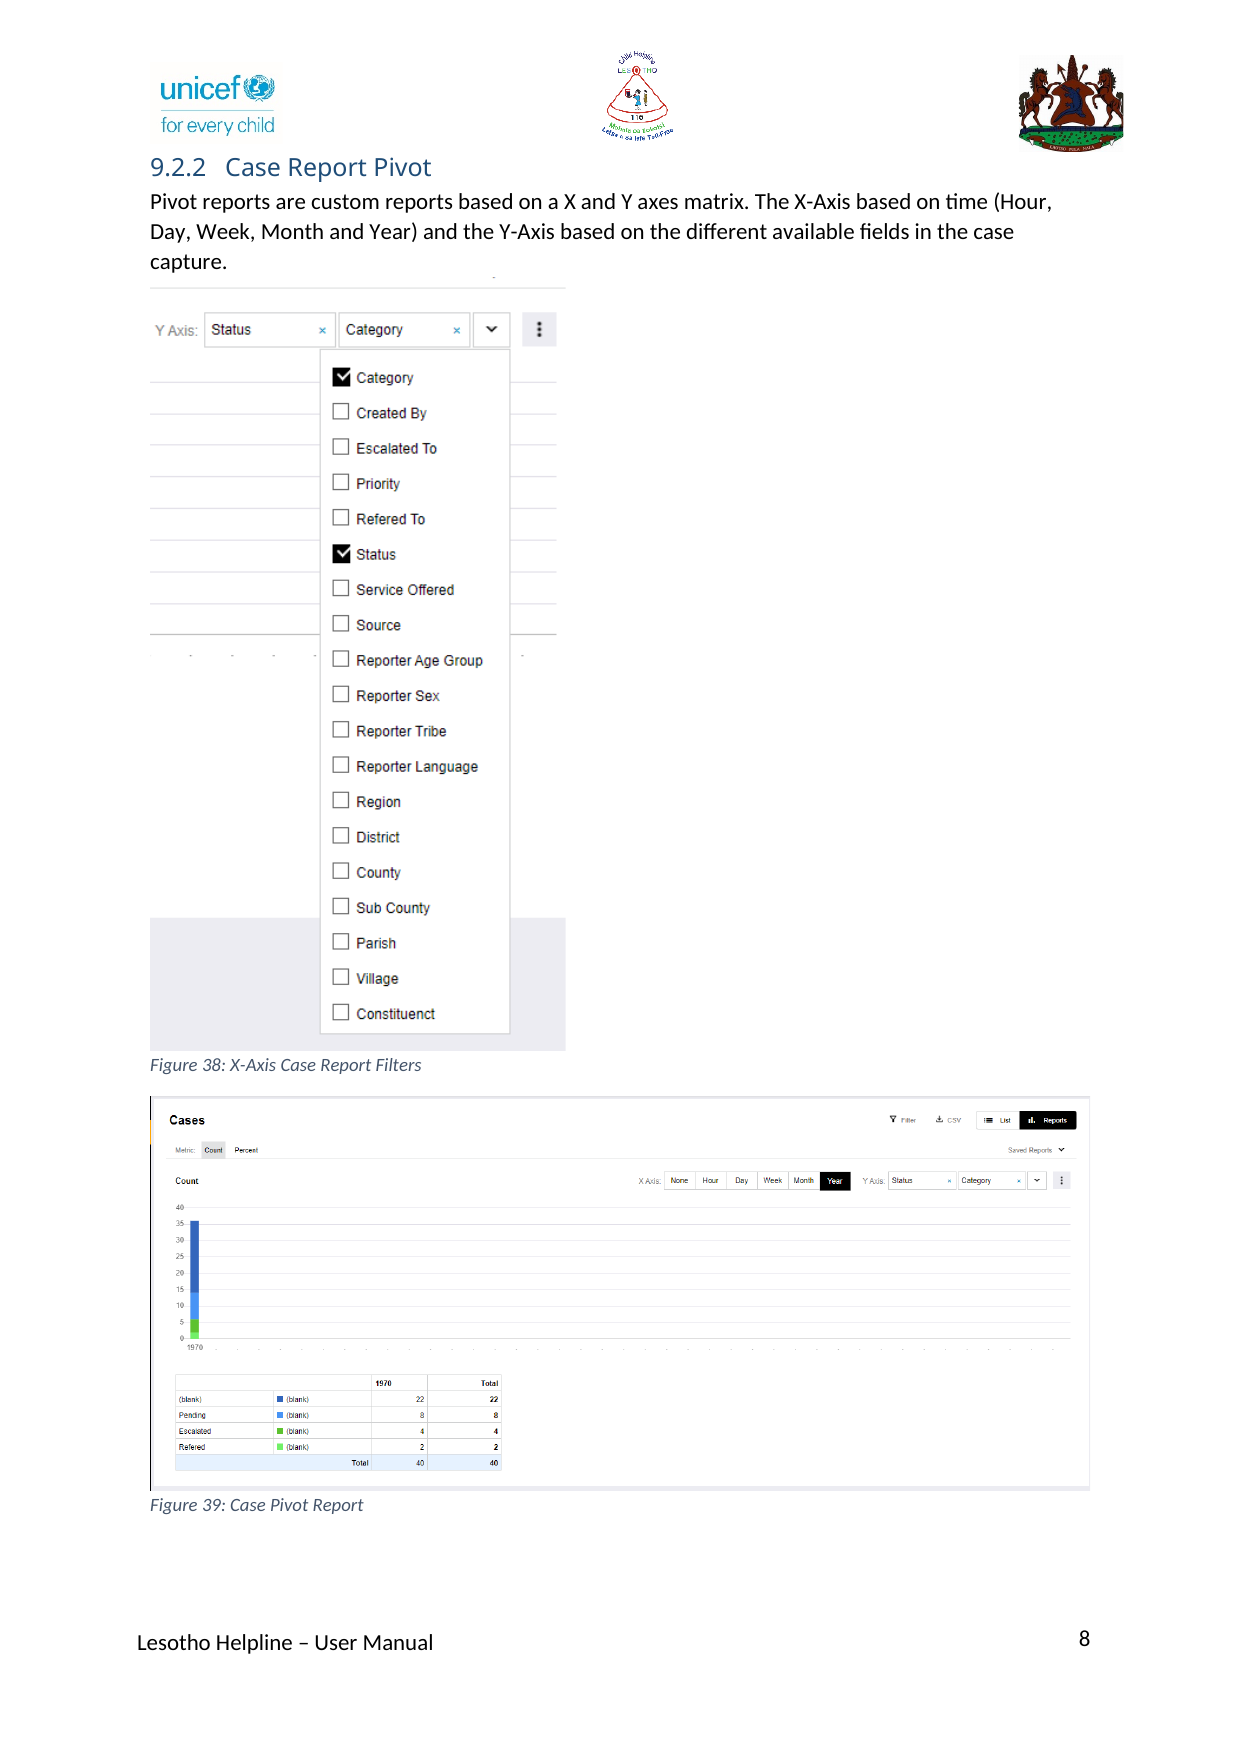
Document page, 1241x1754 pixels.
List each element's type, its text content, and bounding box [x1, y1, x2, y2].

picture [150, 277, 566, 1051]
text Pivot reports are custom reports based on a X and Y axes matrix. The X-Axis based on time (Hour, Day, Week, Month and Year) and the Y-Axis based on the different available fields in the case capture. [150, 187, 1090, 275]
picture [150, 62, 283, 144]
picture [150, 1096, 1091, 1491]
picture [601, 48, 674, 143]
picture [1018, 55, 1124, 152]
subtitle Case Report Pivot [150, 150, 1090, 184]
